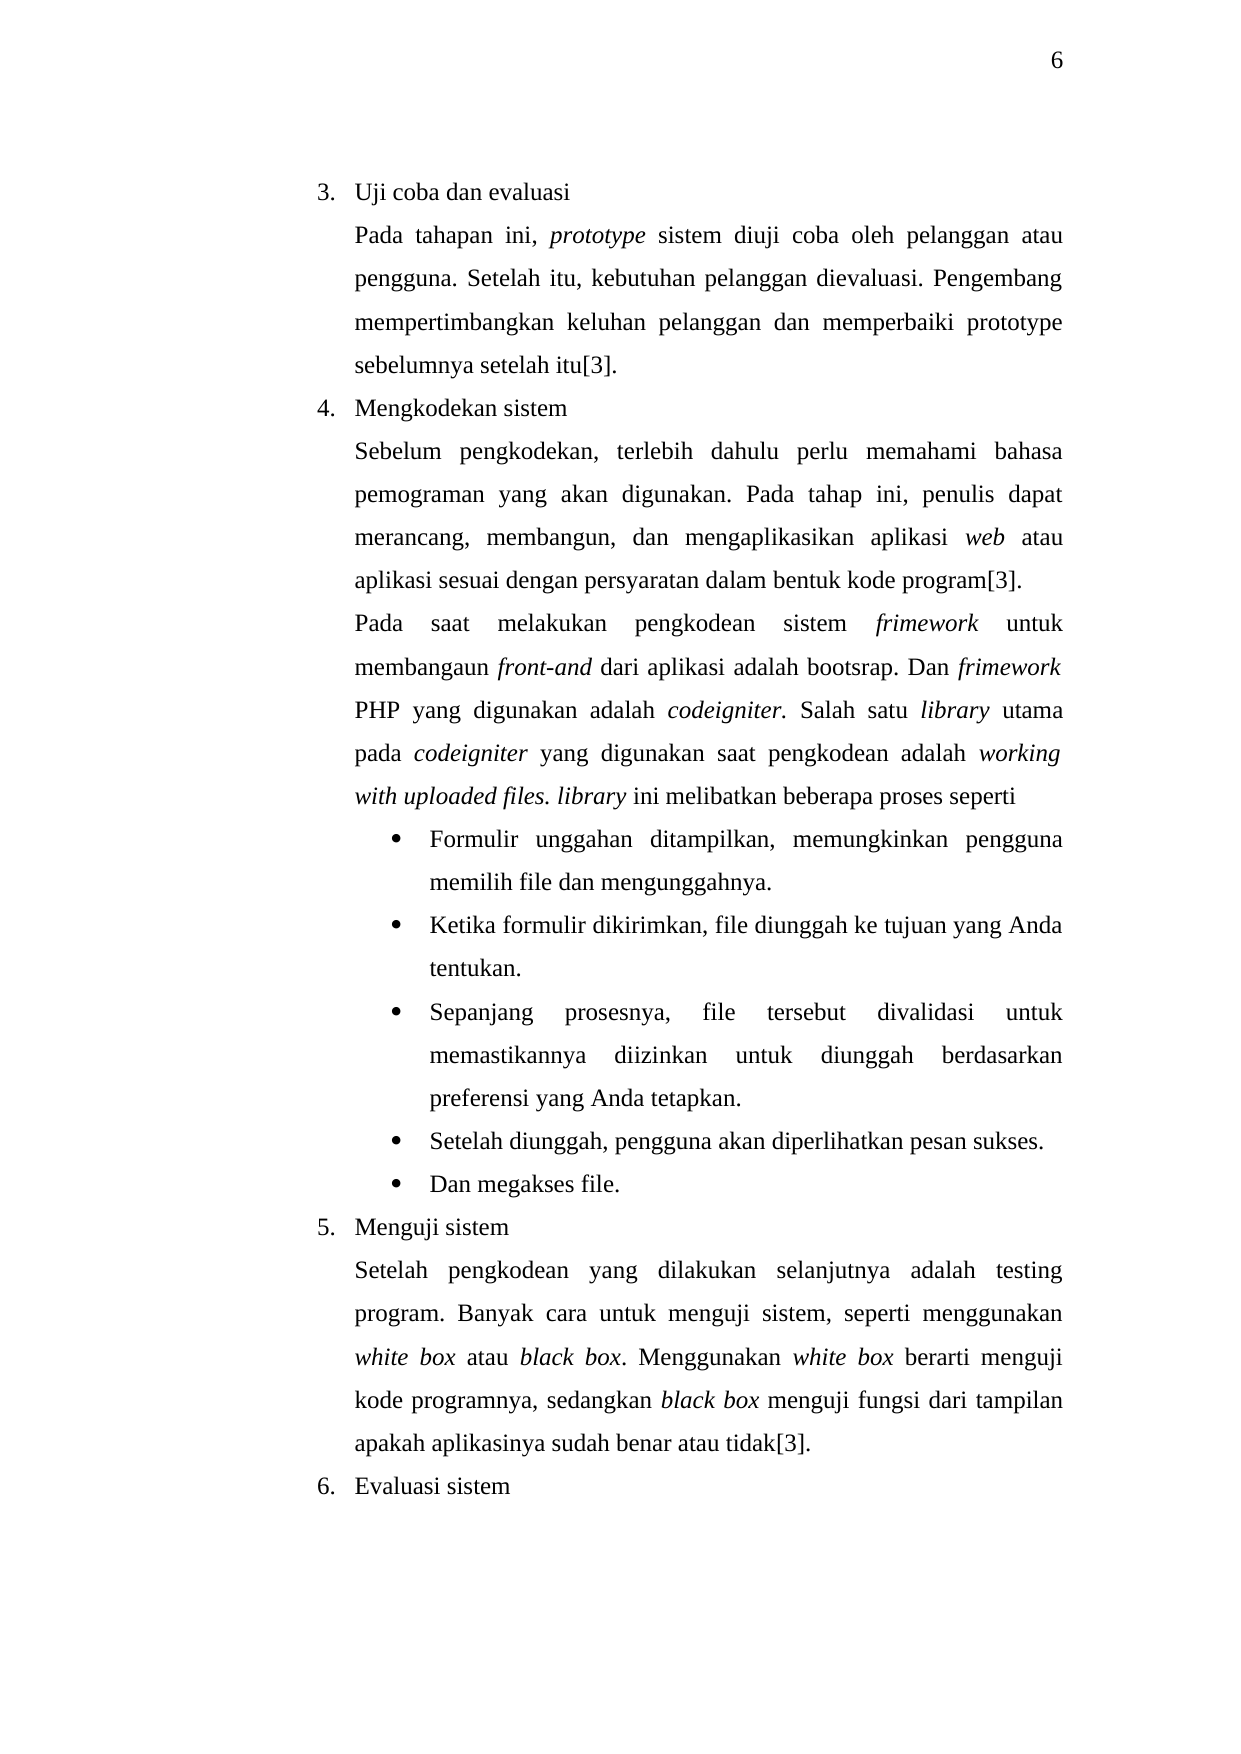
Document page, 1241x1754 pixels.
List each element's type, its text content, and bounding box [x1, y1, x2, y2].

list Sepanjang prosesnya, file tersebut divalidasi untuk memastikannya diizinkan untuk diunggah berdasarkan preferensi yang Anda tetapkan. [392, 997, 1063, 1112]
list Dan megakses file. [392, 1169, 1063, 1198]
list Mengkodekan sistem [317, 393, 1063, 422]
list Pada tahapan ini, prototype sistem diuji coba oleh pelanggan atau pengguna. Setelah itu, kebutuhan pelanggan dievaluasi. Pengembang mempertimbangkan keluhan pelanggan dan memperbaiki prototype sebelumnya setelah itu. [354, 220, 1063, 378]
list Ketika formulir dikirimkan, file diunggah ke tujuan yang Anda tentukan. [392, 910, 1063, 982]
list Sebelum pengkodekan, terlebih dahulu perlu memahami bahasa pemograman yang akan digunakan. Pada tahap ini, penulis dapat merancang, membangun, dan mengaplikasikan aplikasi web atau aplikasi sesuai dengan persyaratan dalam bentuk kode program. [354, 436, 1063, 594]
list Menguji sistem [317, 1212, 1063, 1241]
list Formulir unggahan ditampilkan, memungkinkan pengguna memilih file dan mengunggahnya. [392, 824, 1063, 896]
list Setelah diunggah, pengguna akan diperlihatkan pesan sukses. [392, 1126, 1063, 1155]
list Pada saat melakukan pengkodean sistem frimework untuk membangaun front-and dari aplikasi adalah bootsrap. Dan frimework PHP yang digunakan adalah codeigniter. Salah satu library utama pada codeigniter yang digunakan saat pengkodean adalah working with uploaded files. library ini melibatkan beberapa proses seperti [354, 608, 1063, 810]
list Evaluasi sistem [317, 1471, 1063, 1500]
list Setelah pengkodean yang dilakukan selanjutnya adalah testing program. Banyak cara untuk menguji sistem, seperti menggunakan white box atau black box. Menggunakan white box berarti menguji kode programnya, sedangkan black box menguji fungsi dari tampilan apakah aplikasinya sudah benar atau tidak. [354, 1255, 1063, 1457]
list Uji coba dan evaluasi [317, 177, 1063, 206]
